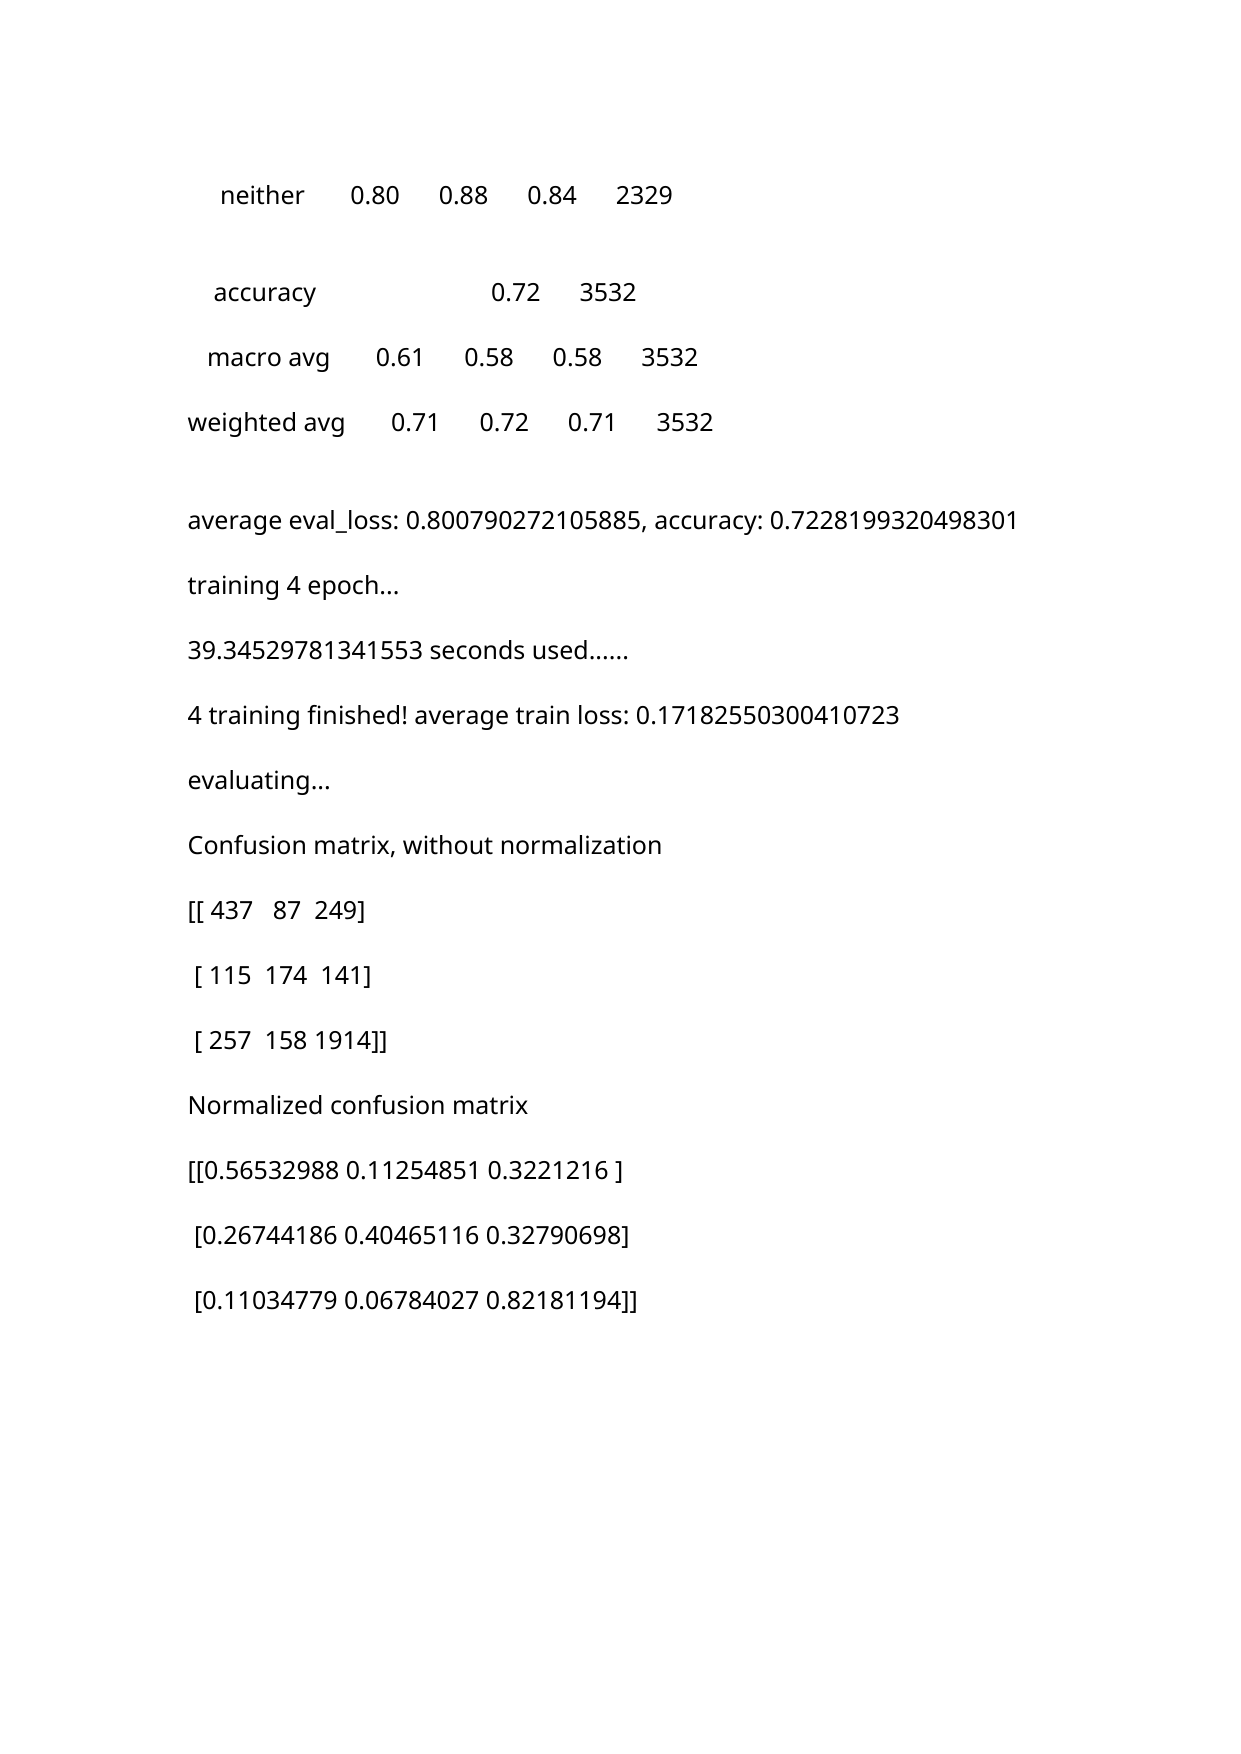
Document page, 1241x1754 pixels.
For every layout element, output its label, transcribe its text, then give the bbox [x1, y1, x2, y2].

text [ 115 174 141] [187, 942, 1053, 1007]
text 4 training finished! average train loss: 0.17182550300410723 [187, 682, 1053, 747]
text [0.26744186 0.40465116 0.32790698] [187, 1202, 1053, 1267]
text [[0.56532988 0.11254851 0.3221216 ] [187, 1137, 1053, 1202]
text Confusion matrix, without normalization [187, 812, 1053, 877]
text Normalized confusion matrix [187, 1072, 1053, 1137]
text 39.34529781341553 seconds used...... [187, 617, 1053, 682]
text evaluating... [187, 747, 1053, 812]
text [ 257 158 1914]] [187, 1007, 1053, 1072]
text [0.11034779 0.06784027 0.82181194]] [187, 1267, 1053, 1332]
text average eval_loss: 0.800790272105885, accuracy: 0.7228199320498301 [187, 487, 1053, 552]
text macro avg 0.61 0.58 0.58 3532 [187, 324, 1053, 389]
text weighted avg 0.71 0.72 0.71 3532 [187, 389, 1053, 454]
text accuracy 0.72 3532 [187, 259, 1053, 324]
text [[ 437 87 249] [187, 877, 1053, 942]
text neither 0.80 0.88 0.84 2329 [187, 162, 1053, 227]
text training 4 epoch... [187, 552, 1053, 617]
